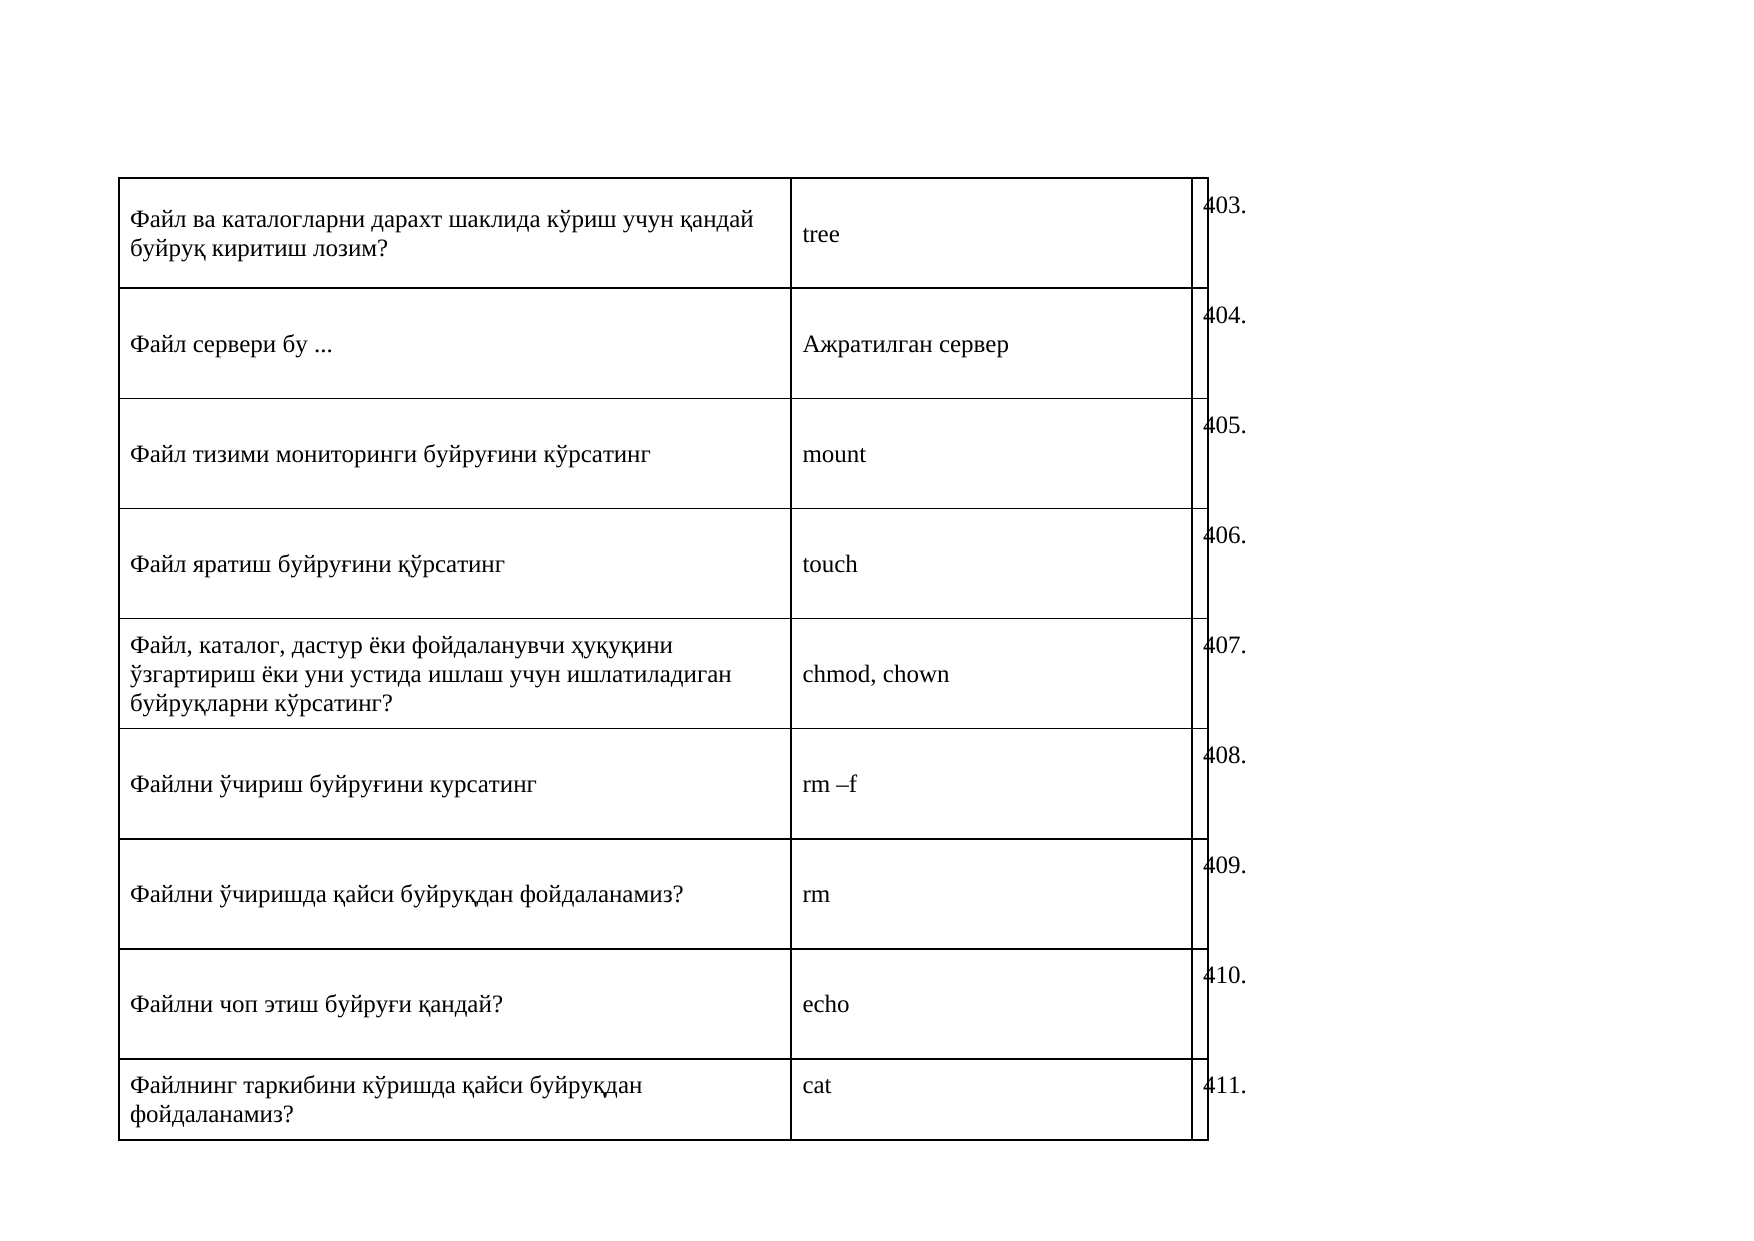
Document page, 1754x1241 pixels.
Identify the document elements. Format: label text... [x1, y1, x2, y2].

table_cell Файлни ўчиришда қайси буйруқдан фойдаланамиз? [120, 840, 790, 948]
table_cell mount [792, 399, 1191, 507]
table_cell rm –f [792, 729, 1191, 838]
table_cell rm [792, 840, 1191, 948]
table_cell Файл тизими мониторинги буйруғини кўрсатинг [120, 399, 790, 507]
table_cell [120, 1060, 790, 1139]
table_cell Файл, каталог, дастур ёки фойдаланувчи ҳуқуқини ўзгартириш ёки уни устида ишлаш учун ишлатиладиган буйруқларни кўрсатинг? [120, 619, 790, 728]
table_cell [1193, 509, 1207, 618]
table_cell chmod, chown [792, 619, 1191, 728]
table_cell echo [792, 950, 1191, 1058]
table_cell [1193, 179, 1207, 287]
table_cell [1193, 289, 1207, 397]
table_cell [1193, 619, 1207, 728]
table_cell tree [792, 179, 1191, 287]
table_cell [1193, 399, 1207, 507]
table_cell [1193, 950, 1207, 1058]
table_cell [1193, 840, 1207, 948]
table_cell Ажратилган сервер [792, 289, 1191, 397]
table_cell Файл яратиш буйруғини қўрсатинг [120, 509, 790, 618]
table_cell Файлни чоп этиш буйруғи қандай? [120, 950, 790, 1058]
table_cell cat [792, 1060, 1191, 1139]
table_cell [1193, 1060, 1207, 1139]
table_cell Файл ва каталогларни дарахт шаклида кўриш учун қандай буйруқ киритиш лозим? [120, 179, 790, 287]
table_cell touch [792, 509, 1191, 618]
table_cell Файл сервери бу ... [120, 289, 790, 397]
table_cell Файлни ўчириш буйруғини курсатинг [120, 729, 790, 838]
table_cell [1193, 729, 1207, 838]
